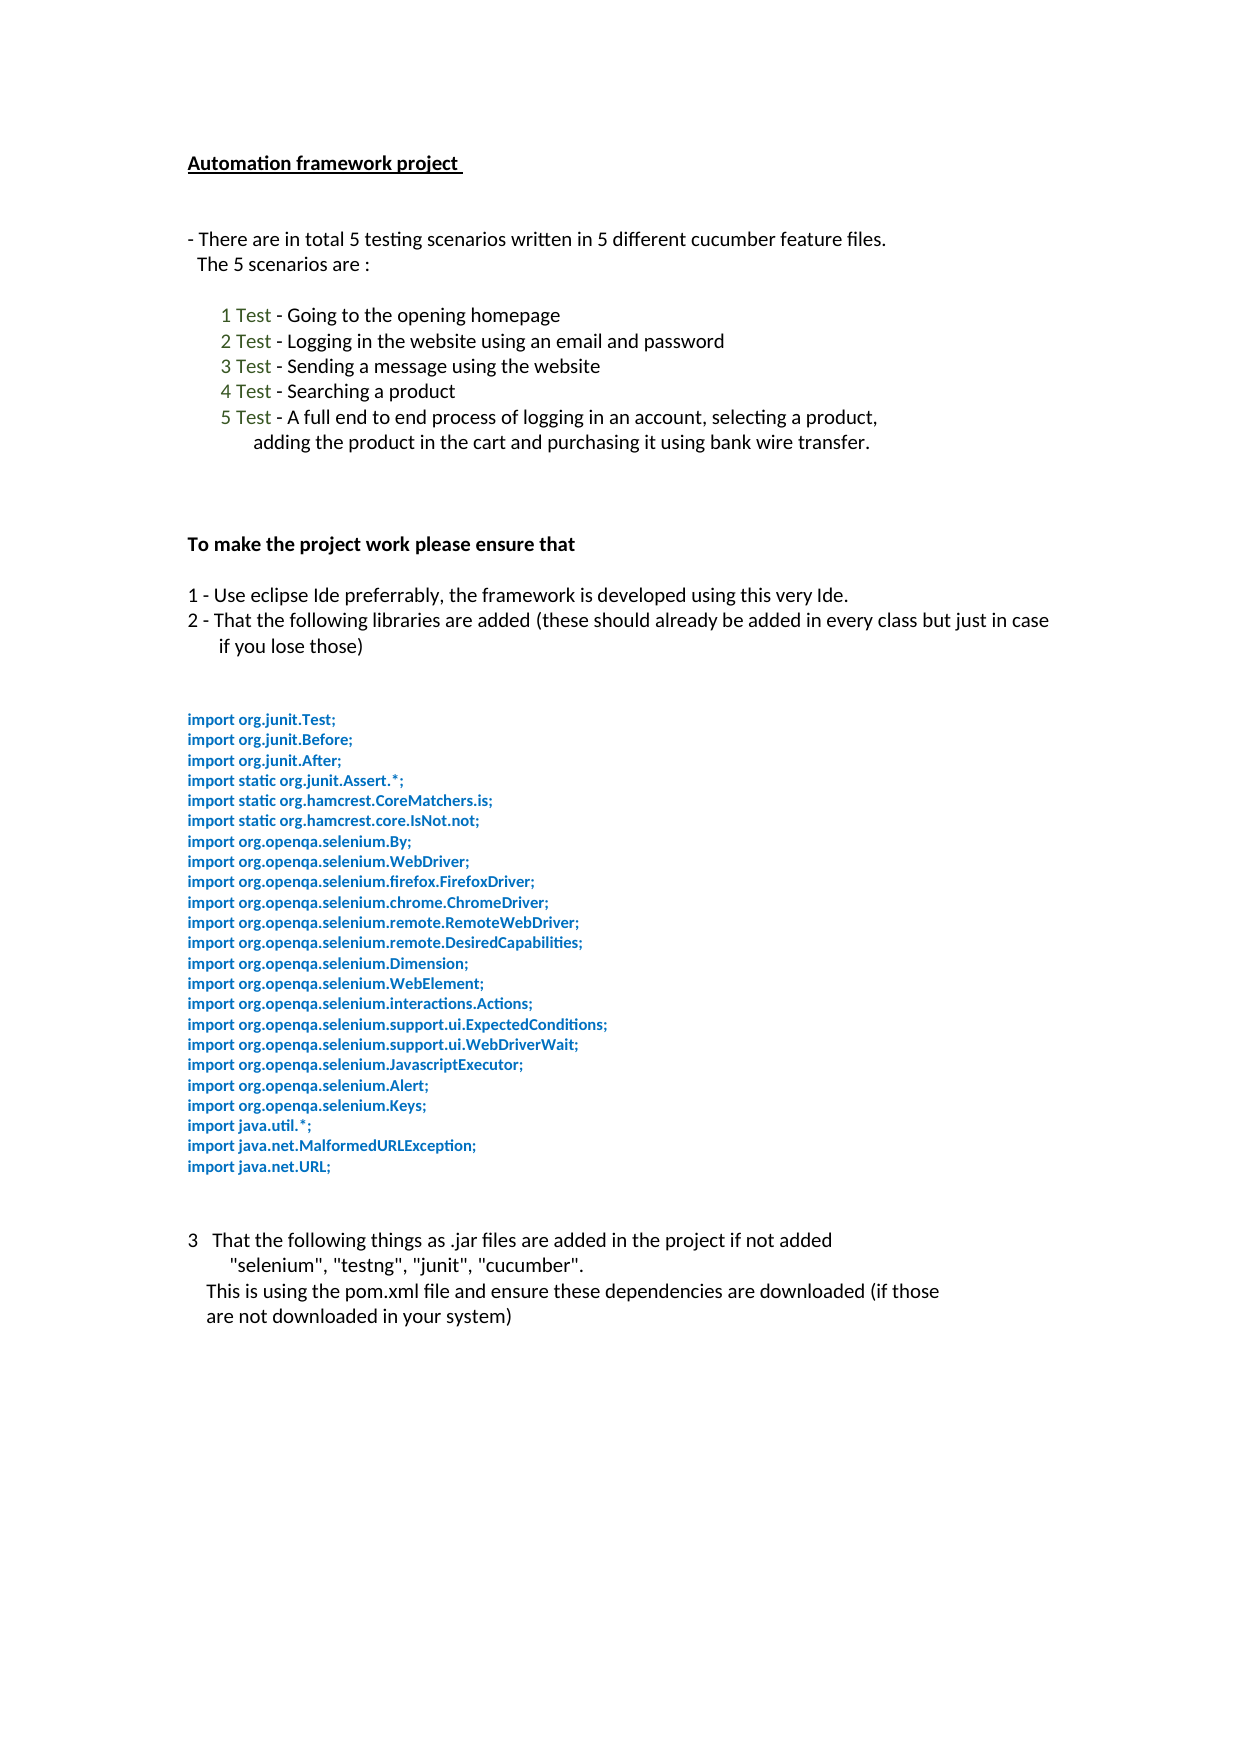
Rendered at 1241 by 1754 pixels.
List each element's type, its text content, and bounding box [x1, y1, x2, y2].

text "selenium", "testng", "junit", "cucumber". [187, 1253, 1053, 1278]
text Automation framework project [187, 150, 1053, 175]
text import java.net.MalformedURLException; [187, 1136, 1053, 1156]
text This is using the pom.xml file and ensure these dependencies are downloaded (if those [187, 1278, 1053, 1303]
text import org.openqa.selenium.remote.DesiredCapabilities; [187, 933, 1053, 953]
text import static org.hamcrest.CoreMatchers.is; [187, 790, 1053, 811]
text import static org.hamcrest.core.IsNot.not; [187, 811, 1053, 831]
text 1 Test - Going to the opening homepage [187, 302, 1053, 328]
text import org.openqa.selenium.interactions.Actions; [187, 993, 1053, 1014]
text 2 - That the following libraries are added (these should already be added in every class but just in case [187, 607, 1053, 633]
text 5 Test - A full end to end process of logging in an account, selecting a product, [187, 404, 1053, 429]
text 3 That the following things as .jar files are added in the project if not added [187, 1227, 1053, 1253]
text 4 Test - Searching a product [187, 379, 1053, 404]
text import org.openqa.selenium.remote.RemoteWebDriver; [187, 912, 1053, 933]
text import org.openqa.selenium.By; [187, 831, 1053, 851]
text import org.junit.Test; [187, 709, 1053, 729]
text - There are in total 5 testing scenarios written in 5 different cucumber feature files. [187, 226, 1053, 252]
text import org.openqa.selenium.Dimension; [187, 953, 1053, 973]
text 1 - Use eclipse Ide preferrably, the framework is developed using this very Ide. [187, 582, 1053, 607]
text import org.openqa.selenium.WebDriver; [187, 851, 1053, 872]
text To make the project work please ensure that [187, 531, 1053, 557]
text import static org.junit.Assert.*; [187, 770, 1053, 790]
text import org.openqa.selenium.support.ui.WebDriverWait; [187, 1034, 1053, 1054]
text import org.openqa.selenium.support.ui.ExpectedConditions; [187, 1014, 1053, 1034]
text import org.junit.After; [187, 750, 1053, 770]
text import java.net.URL; [187, 1156, 1053, 1176]
text 3 Test - Sending a message using the website [187, 353, 1053, 379]
text import org.openqa.selenium.Keys; [187, 1095, 1053, 1115]
text if you lose those) [187, 633, 1053, 658]
text The 5 scenarios are : [187, 252, 1053, 277]
text 2 Test - Logging in the website using an email and password [187, 328, 1053, 353]
text import org.openqa.selenium.firefox.FirefoxDriver; [187, 872, 1053, 892]
text adding the product in the cart and purchasing it using bank wire transfer. [187, 429, 1053, 455]
text import org.openqa.selenium.Alert; [187, 1075, 1053, 1095]
text import org.openqa.selenium.JavascriptExecutor; [187, 1054, 1053, 1075]
text import org.junit.Before; [187, 729, 1053, 750]
text are not downloaded in your system) [187, 1303, 1053, 1329]
text import org.openqa.selenium.chrome.ChromeDriver; [187, 892, 1053, 912]
text import org.openqa.selenium.WebElement; [187, 973, 1053, 993]
text import java.util.*; [187, 1115, 1053, 1136]
